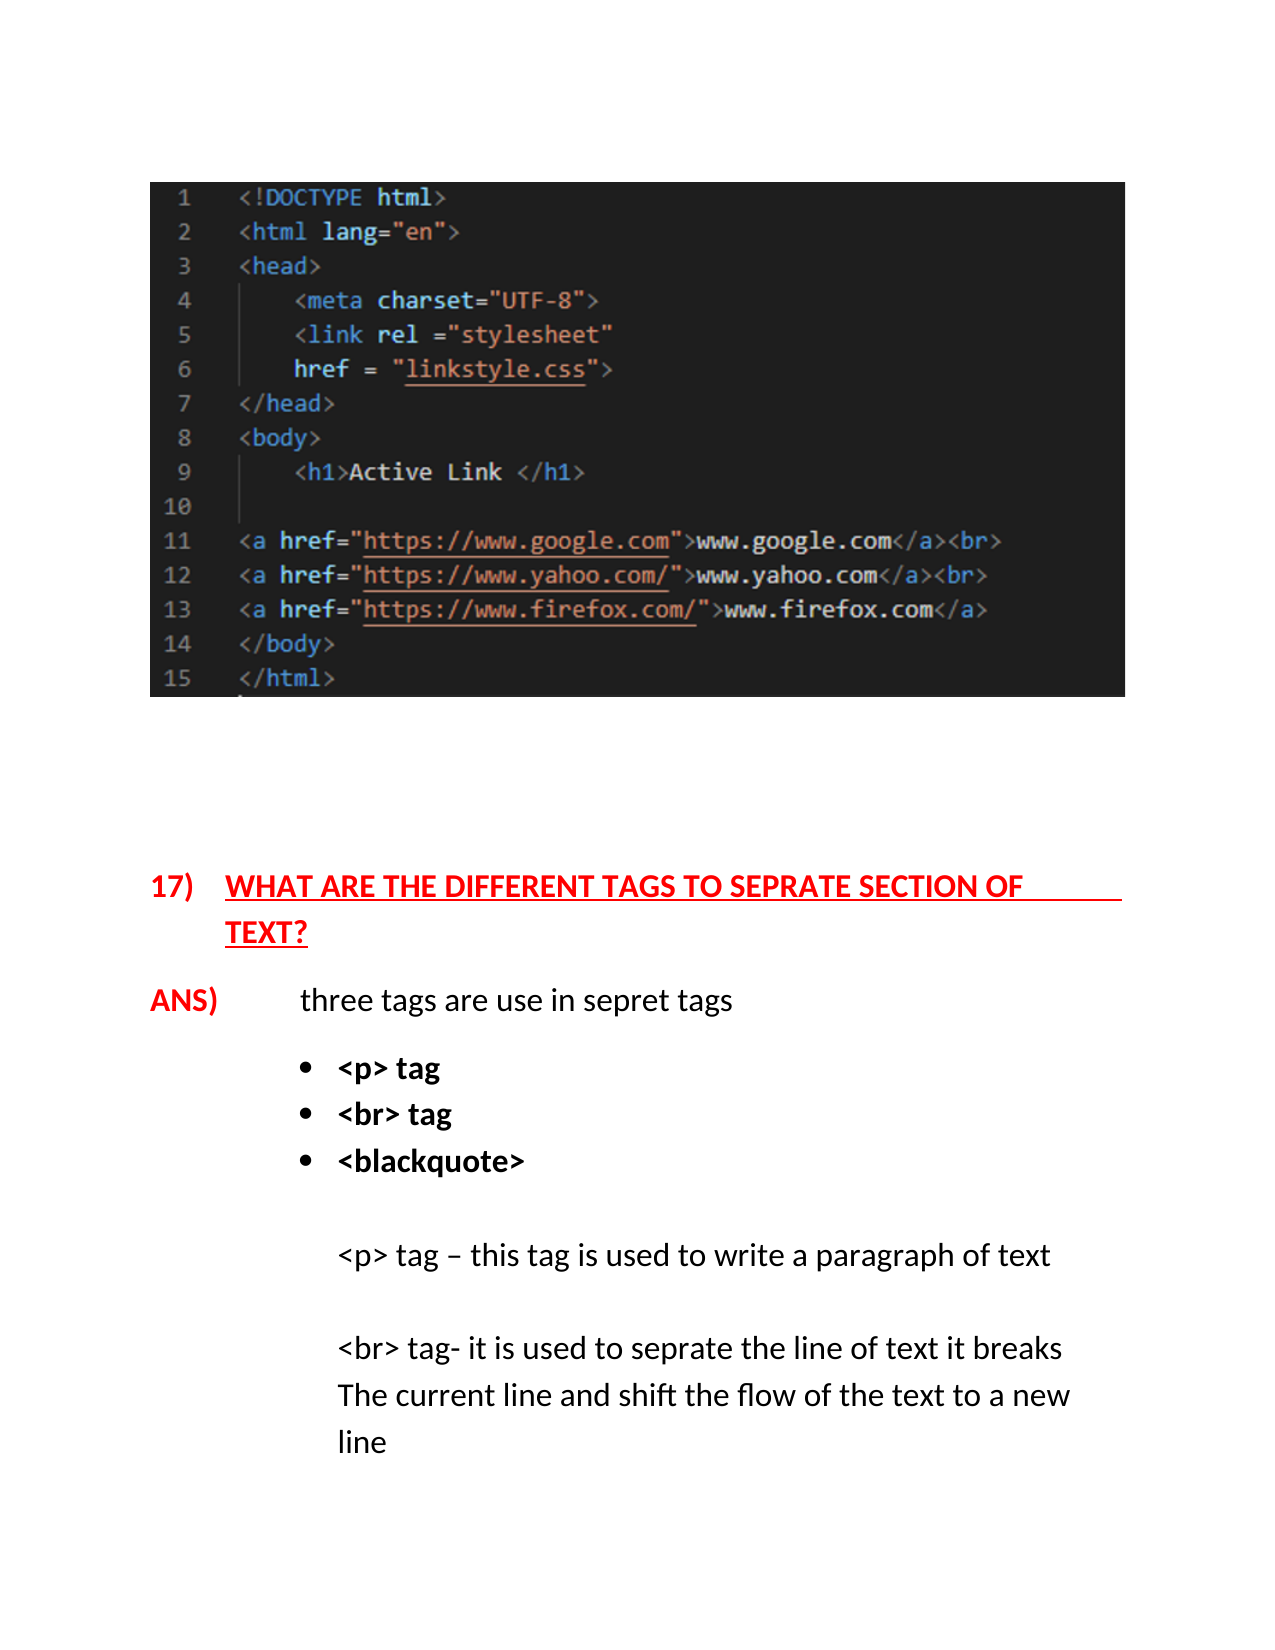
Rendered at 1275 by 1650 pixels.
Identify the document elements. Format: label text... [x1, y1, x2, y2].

list <br> tag- it is used to seprate the line of text it breaks [337, 1327, 1125, 1368]
picture [150, 182, 1125, 697]
list The current line and shift the flow of the text to a new line [337, 1374, 1125, 1462]
list <p> tag [300, 1047, 1125, 1087]
text ANS) three tags are use in sepret tags [150, 979, 1125, 1020]
list <blackquote> [300, 1140, 1125, 1181]
list <br> tag [300, 1093, 1125, 1134]
list <p> tag – this tag is used to write a paragraph of text [337, 1234, 1125, 1274]
text 17) WHAT ARE THE DIFFERENT TAGS TO SEPRATE SECTION OF TEXT? [150, 865, 1125, 952]
